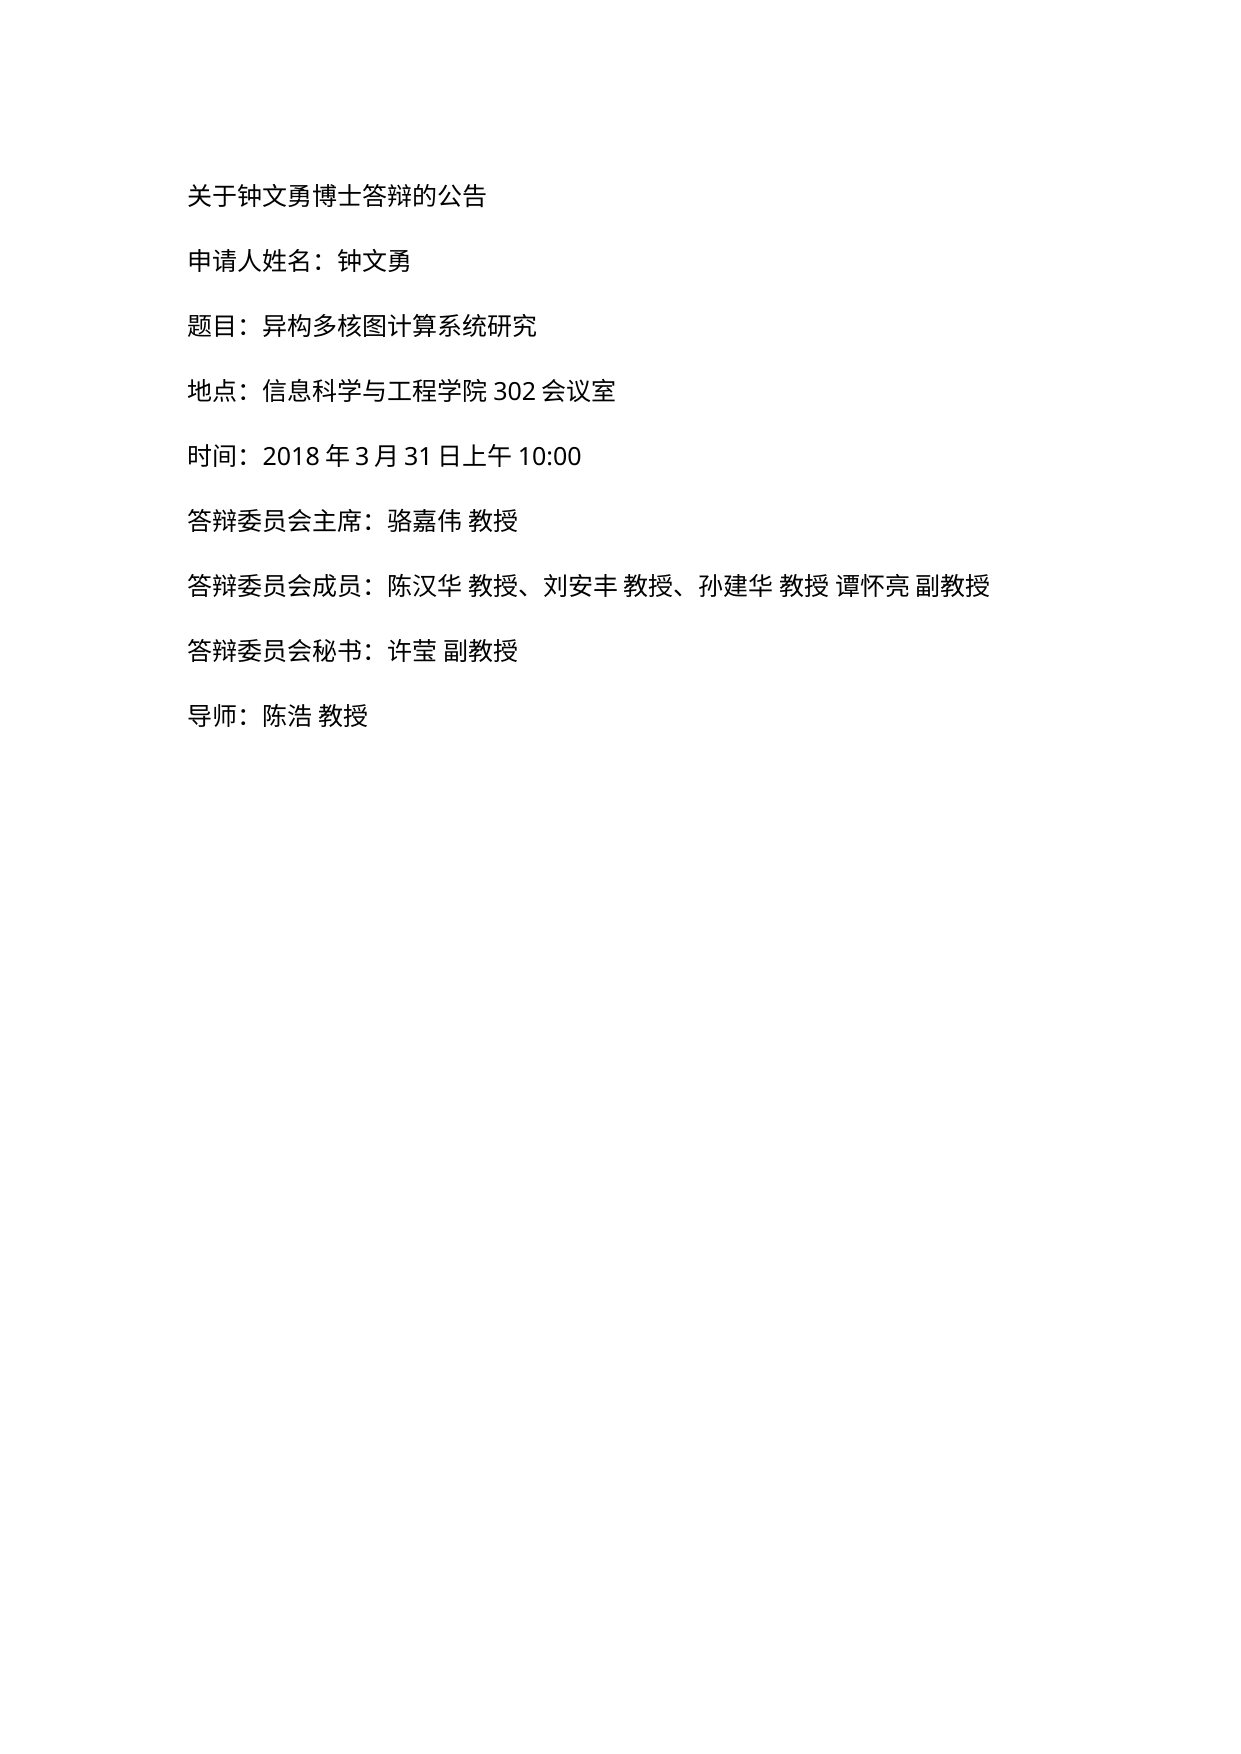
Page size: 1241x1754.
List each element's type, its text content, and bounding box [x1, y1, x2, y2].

text 申请人姓名：钟文勇 [187, 227, 1053, 292]
text 导师：陈浩 教授 [187, 682, 1053, 747]
text 时间：2018年3月31日上午10:00 [187, 422, 1053, 487]
text 答辩委员会成员：陈汉华 教授、刘安丰 教授、孙建华 教授 谭怀亮 副教授 [187, 552, 1053, 617]
text 题目：异构多核图计算系统研究 [187, 292, 1053, 357]
text 答辩委员会主席：骆嘉伟 教授 [187, 487, 1053, 552]
text 答辩委员会秘书：许莹 副教授 [187, 617, 1053, 682]
text 地点：信息科学与工程学院 302会议室 [187, 357, 1053, 422]
text 关于钟文勇博士答辩的公告 [187, 162, 1053, 227]
